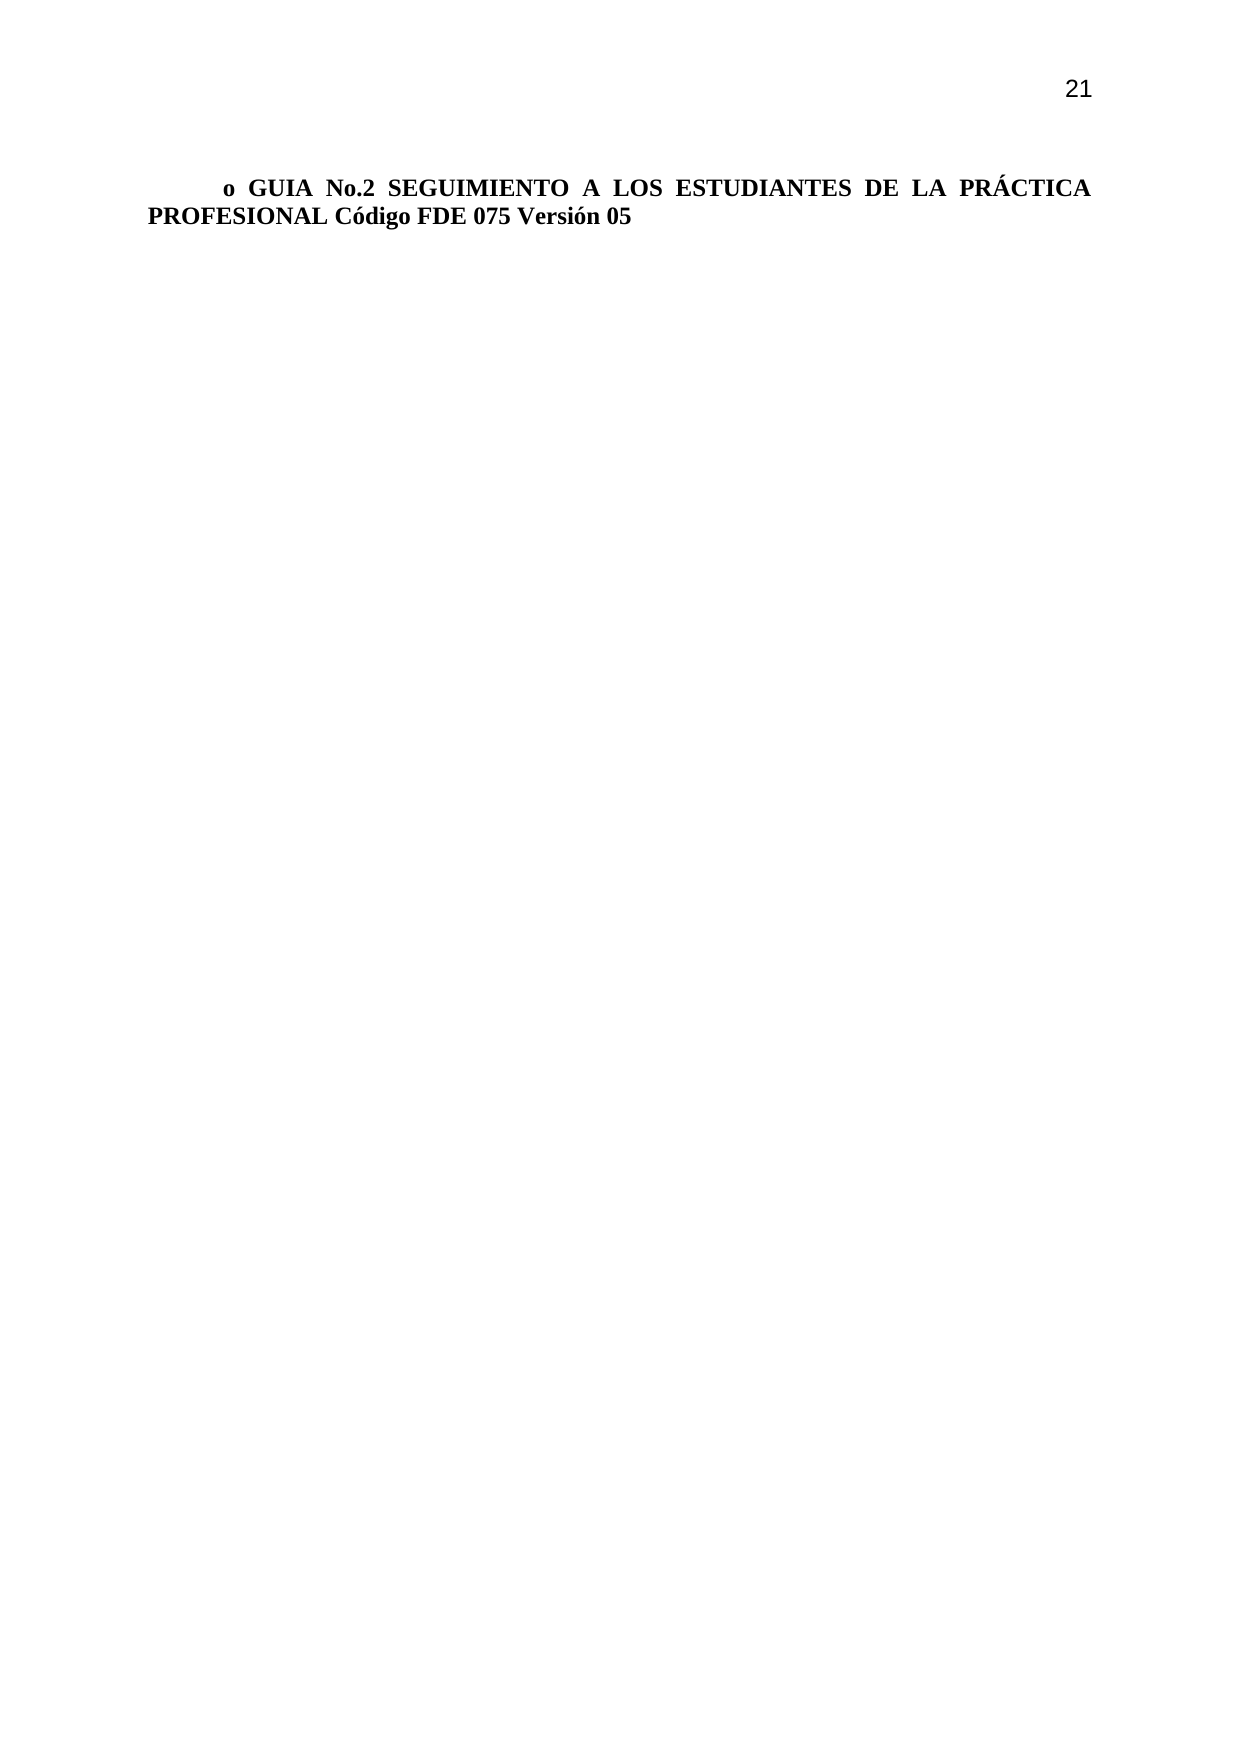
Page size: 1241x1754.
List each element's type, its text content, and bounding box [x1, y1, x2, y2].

text o GUIA No.2 SEGUIMIENTO A LOS ESTUDIANTES DE LA PRÁCTICA PROFESIONAL Código FDE 075 Versión 05 [148, 173, 1092, 230]
